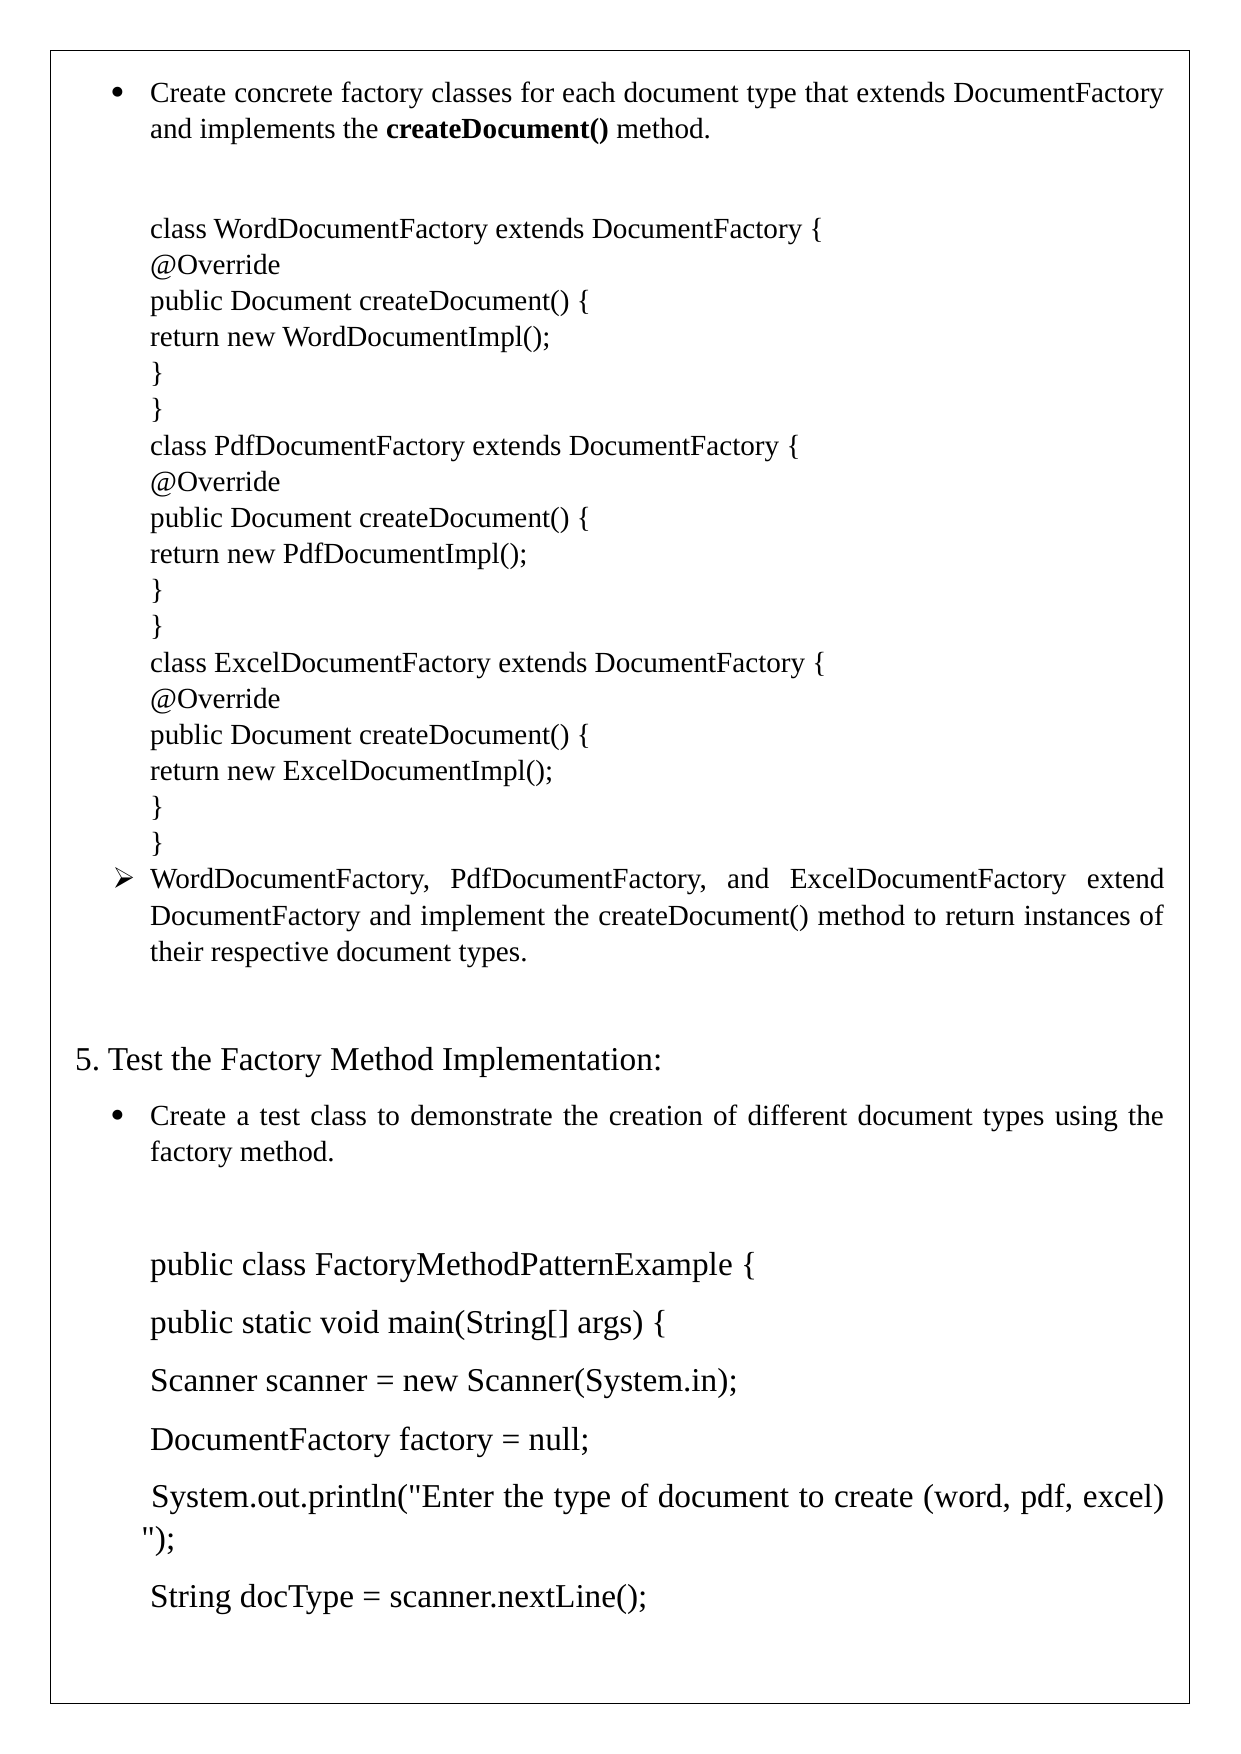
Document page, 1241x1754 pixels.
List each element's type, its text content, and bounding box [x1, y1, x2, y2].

text DocumentFactory factory = null; [75, 1419, 1165, 1457]
text public static void main(String[] args) { [75, 1303, 1165, 1341]
text Scanner scanner = new Scanner(System.in); [75, 1361, 1165, 1399]
list return new ExcelDocumentImpl(); [150, 753, 1165, 787]
list } [150, 356, 1165, 389]
list return new PdfDocumentImpl(); [150, 536, 1165, 570]
list public Document createDocument() { [150, 283, 1165, 317]
list } [150, 789, 1165, 823]
list @Override [150, 247, 1165, 281]
list @Override [150, 681, 1165, 714]
text String docType = scanner.nextLine(); [75, 1576, 1165, 1614]
list Create concrete factory classes for each document type that extends DocumentFactory and implements the createDocument() method. [112, 75, 1165, 145]
list } [150, 825, 1165, 859]
list Create a test class to demonstrate the creation of different document types using the factory method. [112, 1098, 1165, 1167]
text System.out.println("Enter the type of document to create (word, pdf, excel) "); [141, 1477, 1165, 1556]
list class PdfDocumentFactory extends DocumentFactory { [150, 428, 1165, 461]
list return new WordDocumentImpl(); [150, 319, 1165, 353]
list class WordDocumentFactory extends DocumentFactory { [150, 211, 1165, 244]
list } [150, 608, 1165, 642]
list } [150, 572, 1165, 606]
list class ExcelDocumentFactory extends DocumentFactory { [150, 645, 1165, 678]
list WordDocumentFactory, PdfDocumentFactory, and ExcelDocumentFactory extend DocumentFactory and implement the createDocument() method to return instances of their respective document types. [112, 862, 1165, 967]
text public class FactoryMethodPatternExample { [75, 1245, 1165, 1283]
text 5. Test the Factory Method Implementation: [75, 1039, 1165, 1078]
list @Override [150, 464, 1165, 497]
list } [150, 392, 1165, 425]
list public Document createDocument() { [150, 500, 1165, 534]
list public Document createDocument() { [150, 717, 1165, 751]
